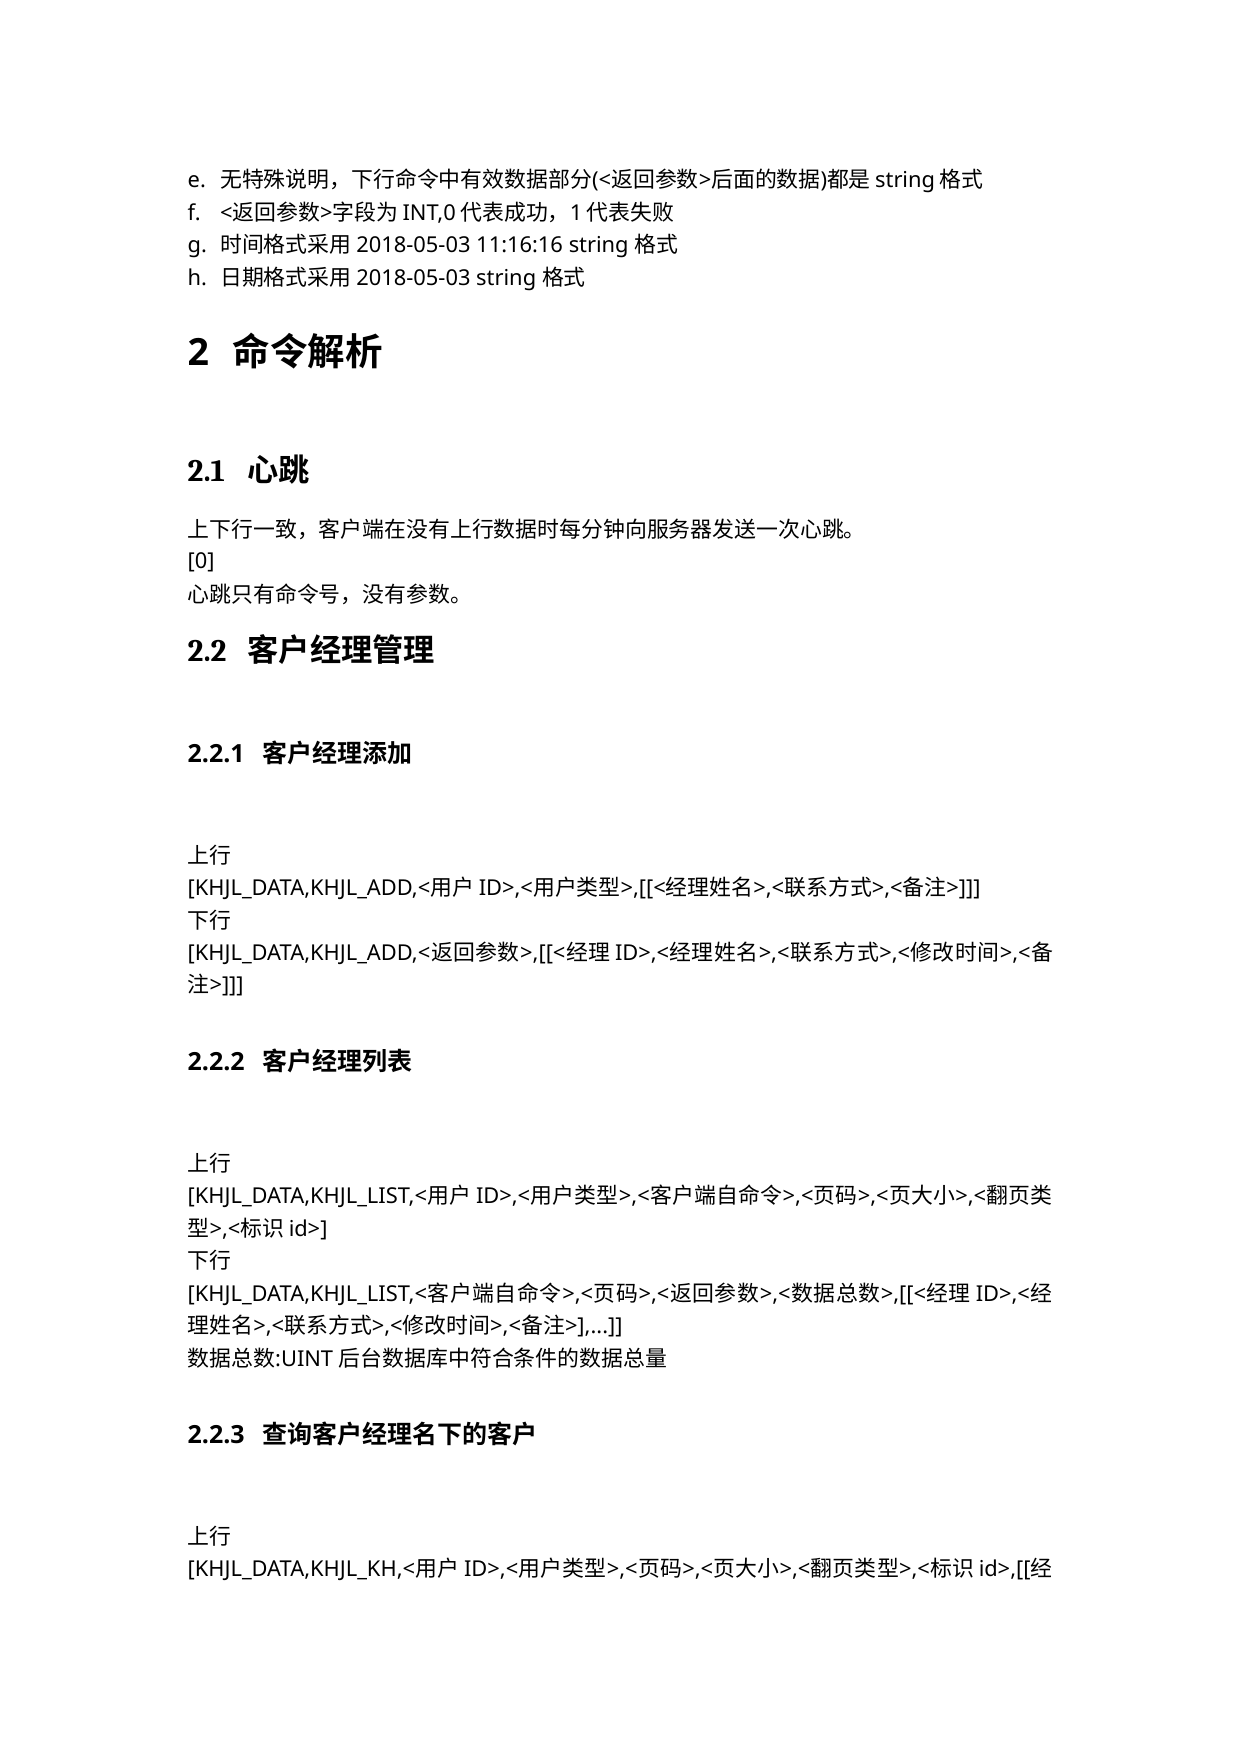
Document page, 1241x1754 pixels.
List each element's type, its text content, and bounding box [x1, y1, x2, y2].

text 数据总数:UINT 后台数据库中符合条件的数据总量 [187, 1340, 1053, 1373]
subtitle 客户经理管理 [187, 615, 1053, 680]
text 下行 [187, 902, 1053, 935]
list 日期格式采用 2018-05-03 string 格式 [187, 259, 1053, 292]
text 上行 [187, 1518, 1053, 1551]
text 上行 [187, 1145, 1053, 1178]
list <返回参数>字段为INT,0代表成功，1代表失败 [187, 194, 1053, 227]
subtitle 客户经理添加 [187, 719, 1053, 784]
text 下行 [187, 1243, 1053, 1275]
text [KHJL_DATA,KHJL_LIST,<客户端自命令>,<页码>,<返回参数>,<数据总数>,[[<经理ID>,<经理姓名>,<联系方式>,<修改时间>,<备注>],...]] [187, 1275, 1053, 1340]
subtitle 客户经理列表 [187, 1027, 1053, 1092]
text [KHJL_DATA,KHJL_ADD,<用户ID>,<用户类型>,[[<经理姓名>,<联系方式>,<备注>]]] [187, 870, 1053, 902]
subtitle 命令解析 [187, 317, 1053, 382]
list 无特殊说明，下行命令中有效数据部分(<返回参数>后面的数据)都是string格式 [187, 162, 1053, 194]
text [KHJL_DATA,KHJL_KH,<用户ID>,<用户类型>,<页码>,<页大小>,<翻页类型>,<标识id>,[[经理姓名]]] [187, 1551, 1053, 1583]
list 时间格式采用 2018-05-03 11:16:16 string 格式 [187, 227, 1053, 259]
text [KHJL_DATA,KHJL_LIST,<用户ID>,<用户类型>,<客户端自命令>,<页码>,<页大小>,<翻页类型>,<标识id>] [187, 1178, 1053, 1243]
text [KHJL_DATA,KHJL_ADD,<返回参数>,[[<经理ID>,<经理姓名>,<联系方式>,<修改时间>,<备注>]]] [187, 935, 1053, 1000]
text 上下行一致，客户端在没有上行数据时每分钟向服务器发送一次心跳。 [187, 512, 1053, 544]
text [0] [187, 544, 1053, 577]
text 上行 [187, 837, 1053, 870]
text 心跳只有命令号，没有参数。 [187, 577, 1053, 609]
subtitle 查询客户经理名下的客户 [187, 1400, 1053, 1465]
subtitle 心跳 [187, 435, 1053, 500]
